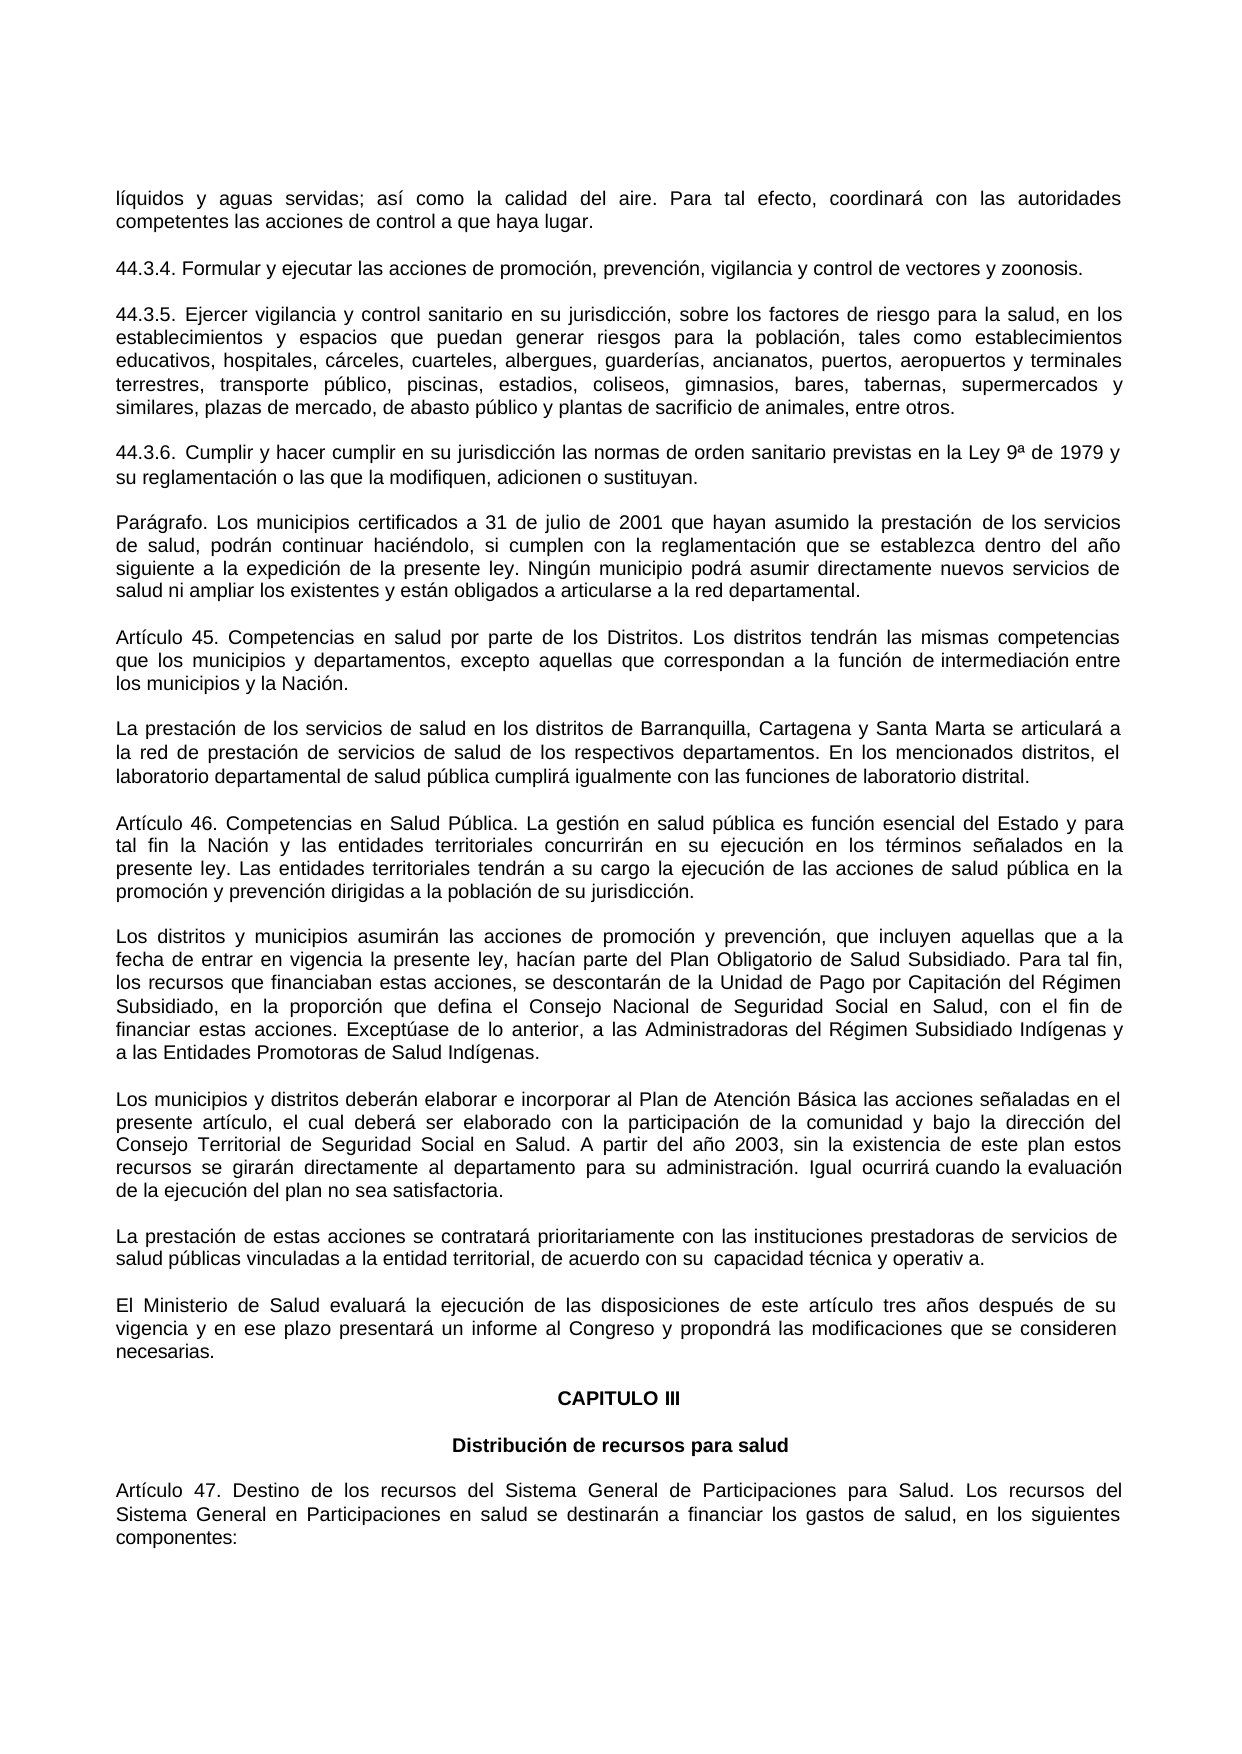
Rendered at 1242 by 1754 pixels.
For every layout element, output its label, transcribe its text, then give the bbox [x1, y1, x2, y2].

text líquidos y aguas servidas; así como la calidad del aire. Para tal efecto, coordinará con las autoridades competentes las acciones de control a que haya lugar. [116, 187, 1124, 233]
text El Ministerio de Salud evaluará la ejecución de las disposiciones de este artículo tres años después de su vigencia y en ese plazo presentará un informe al Congreso y propondrá las modificaciones que se consideren necesarias. [116, 1294, 1119, 1363]
text La prestación de los servicios de salud en los distritos de Barranquilla, Cartagena y Santa Marta se articulará a la red de prestación de servicios de salud de los respectivos departamentos. En los mencionados distritos, el laboratorio departamental de salud pública cumplirá igualmente con las funciones de laboratorio distrital. [116, 717, 1122, 787]
subtitle Distribución de recursos para salud [310, 1434, 930, 1457]
text Los municipios y distritos deberán elaborar e incorporar al Plan de Atención Básica las acciones señaladas en el presente artículo, el cual deberá ser elaborado con la participación de la comunidad y bajo la dirección del Consejo Territorial de Seguridad Social en Salud. A partir del año 2003, sin la existencia de este plan estos recursos se girarán directamente al departamento para su administración. Igual ocurrirá cuando la evaluación de la ejecución del plan no sea satisfactoria. [116, 1088, 1123, 1201]
text La prestación de estas acciones se contratará prioritariamente con las instituciones prestadoras de servicios de salud públicas vinculadas a la entidad territorial, de acuerdo con su capacidad técnica y operativ a. [116, 1226, 1120, 1269]
text Artículo 46. Competencias en Salud Pública. La gestión en salud pública es función esencial del Estado y para tal fin la Nación y las entidades territoriales concurrirán en su ejecución en los términos señalados en la presente ley. Las entidades territoriales tendrán a su cargo la ejecución de las acciones de salud pública en la promoción y prevención dirigidas a la población de su jurisdicción. [116, 811, 1124, 902]
text Artículo 45. Competencias en salud por parte de los Distritos. Los distritos tendrán las mismas competencias que los municipios y departamentos, excepto aquellas que correspondan a la función de intermediación entre los municipios y la Nación. [116, 626, 1121, 695]
text Artículo 47. Destino de los recursos del Sistema General de Participaciones para Salud. Los recursos del Sistema General en Participaciones en salud se destinarán a financiar los gastos de salud, en los siguientes componentes: [116, 1479, 1122, 1549]
subtitle CAPITULO III [310, 1387, 927, 1410]
list Cumplir y hacer cumplir en su jurisdicción las normas de orden sanitario previstas en la Ley 9ª de 1979 y su reglamentación o las que la modifiquen, adicionen o sustituyan. [116, 441, 1123, 488]
text Los distritos y municipios asumirán las acciones de promoción y prevención, que incluyen aquellas que a la fecha de entrar en vigencia la presente ley, hacían parte del Plan Obligatorio de Salud Subsidiado. Para tal fin, los recursos que financiaban estas acciones, se descontarán de la Unidad de Pago por Capitación del Régimen Subsidiado, en la proporción que defina el Consejo Nacional de Seguridad Social en Salud, con el fin de financiar estas acciones. Exceptúase de lo anterior, a las Administradoras del Régimen Subsidiado Indígenas y a las Entidades Promotoras de Salud Indígenas. [116, 924, 1124, 1064]
text Parágrafo. Los municipios certificados a 31 de julio de 2001 que hayan asumido la prestación de los servicios de salud, podrán continuar haciéndolo, si cumplen con la reglamentación que se establezca dentro del año siguiente a la expedición de la presente ley. Ningún municipio podrá asumir directamente nuevos servicios de salud ni ampliar los existentes y están obligados a articularse a la red departamental. [116, 511, 1122, 602]
list Ejercer vigilancia y control sanitario en su jurisdicción, sobre los factores de riesgo para la salud, en los establecimientos y espacios que puedan generar riesgos para la población, tales como establecimientos educativos, hospitales, cárceles, cuarteles, albergues, guarderías, ancianatos, puertos, aeropuertos y terminales terrestres, transporte público, piscinas, estadios, coliseos, gimnasios, bares, tabernas, supermercados y similares, plazas de mercado, de abasto público y plantas de sacrificio de animales, entre otros. [116, 302, 1124, 418]
list Formular y ejecutar las acciones de promoción, prevención, vigilancia y control de vectores y zoonosis. [116, 257, 1135, 280]
